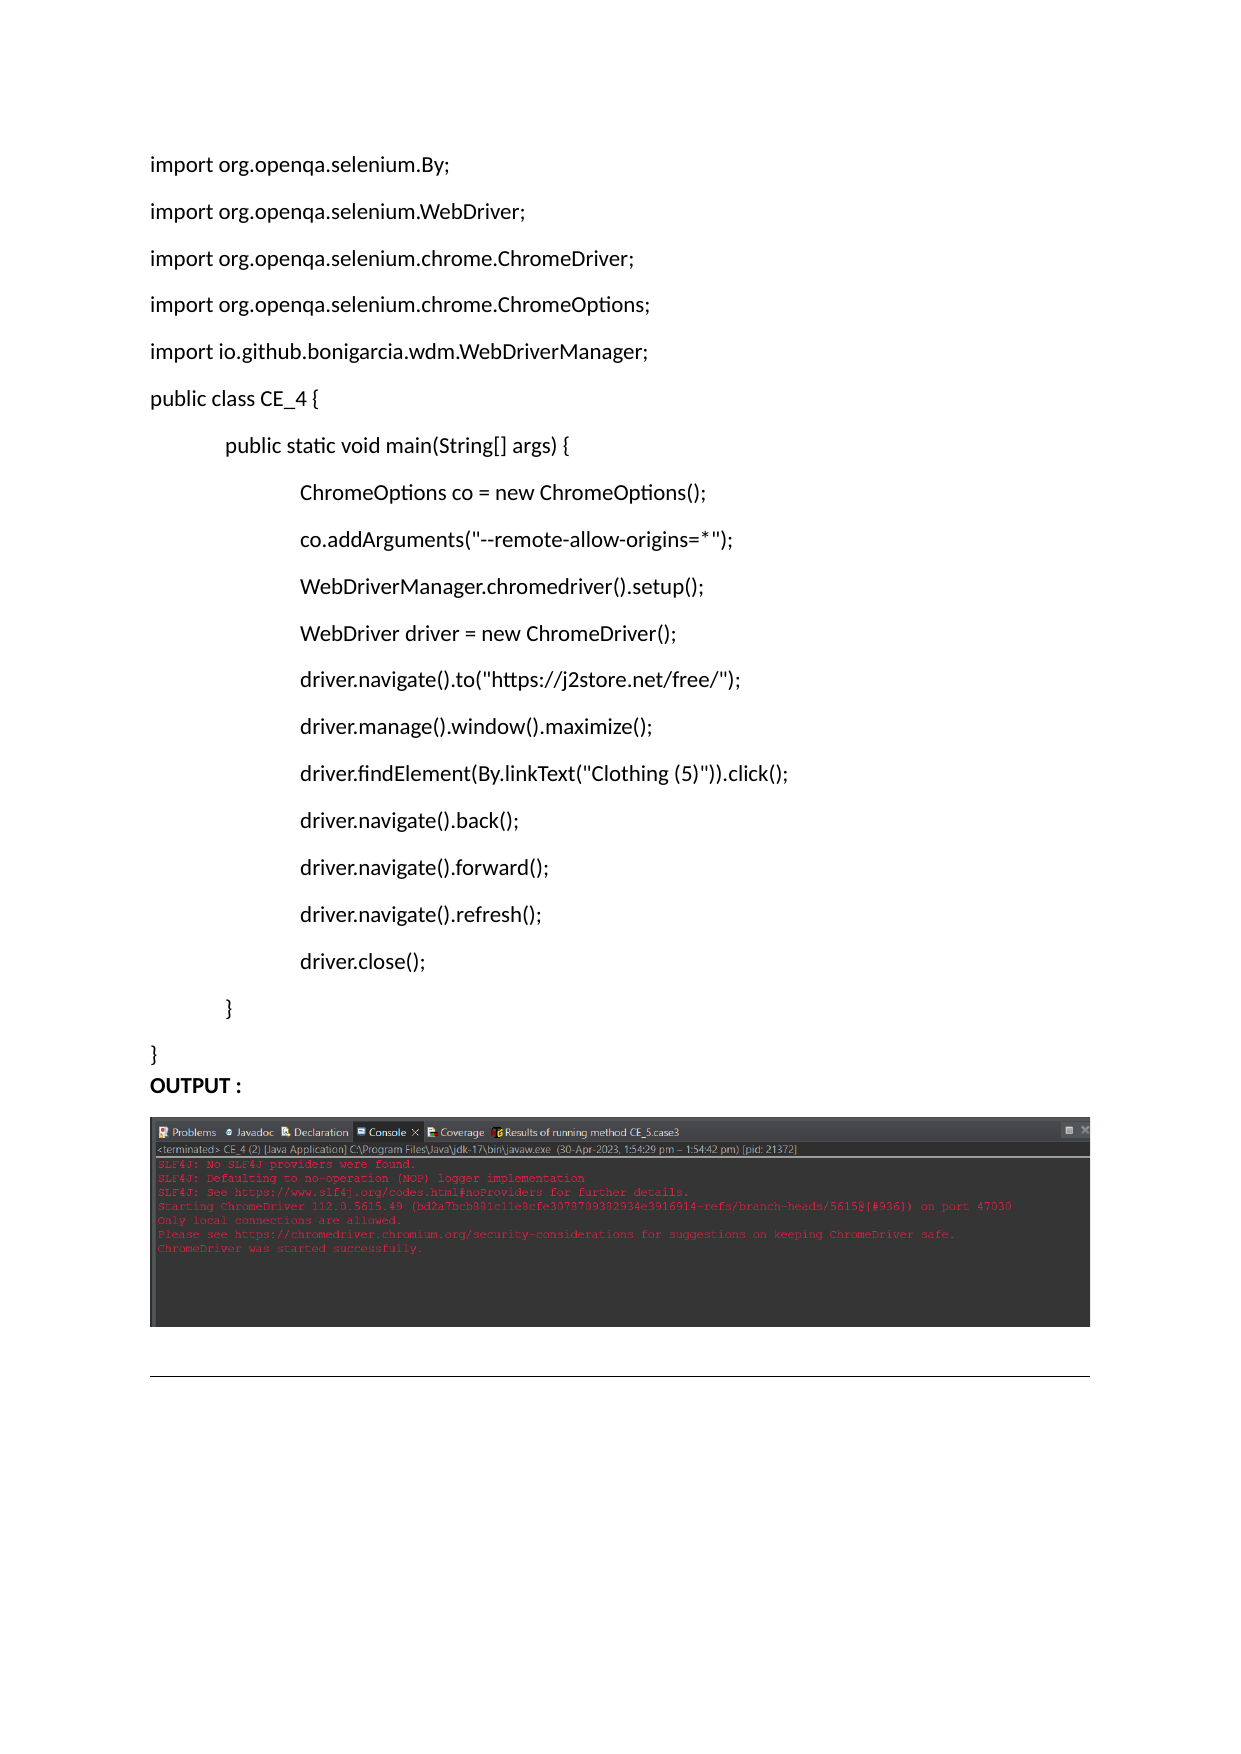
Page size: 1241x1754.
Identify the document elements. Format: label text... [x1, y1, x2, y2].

text driver.navigate().to("https://j2store.net/free/"); [150, 666, 1090, 694]
text import io.github.bonigarcia.wdm.WebDriverManager; [150, 337, 1090, 366]
text import org.openqa.selenium.By; [150, 150, 1090, 178]
text ChromeOptions co = new ChromeOptions(); [150, 478, 1090, 506]
text driver.findElement(By.linkText("Clothing (5)")).click(); [150, 759, 1090, 787]
text co.addArguments("--remote-allow-origins=*"); [150, 525, 1090, 553]
text import org.openqa.selenium.chrome.ChromeOptions; [150, 291, 1090, 319]
text WebDriver driver = new ChromeDriver(); [150, 619, 1090, 647]
picture [150, 1117, 1091, 1327]
text driver.manage().window().maximize(); [150, 712, 1090, 741]
text driver.navigate().refresh(); [150, 900, 1090, 928]
text import org.openqa.selenium.WebDriver; [150, 197, 1090, 225]
text driver.navigate().back(); [150, 806, 1090, 834]
text import org.openqa.selenium.chrome.ChromeDriver; [150, 244, 1090, 272]
text public static void main(String[] args) { [150, 431, 1090, 459]
text WebDriverManager.chromedriver().setup(); [150, 572, 1090, 600]
text public class CE_4 { [150, 384, 1090, 412]
text } OUTPUT : [150, 1041, 1090, 1099]
text driver.navigate().forward(); [150, 853, 1090, 881]
text } [150, 994, 1090, 1022]
text driver.close(); [150, 947, 1090, 975]
